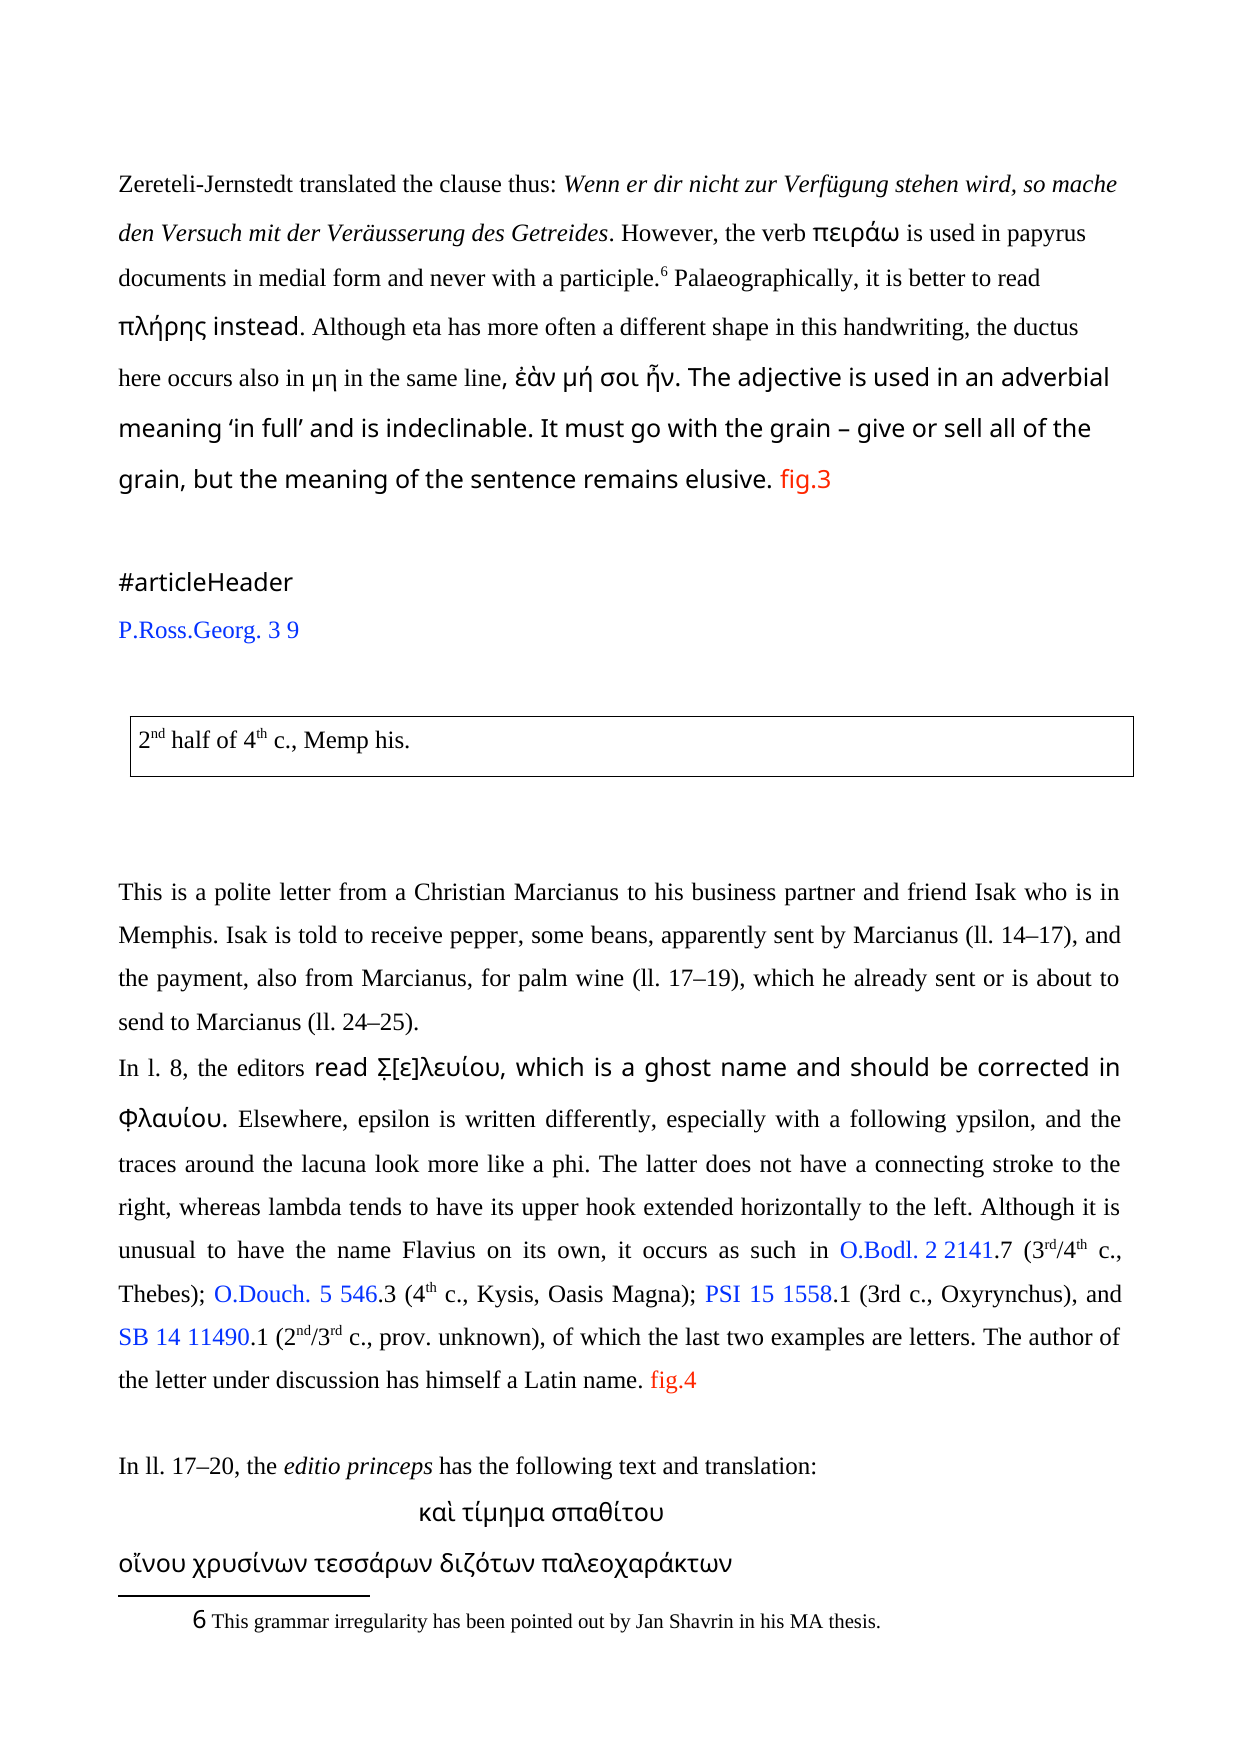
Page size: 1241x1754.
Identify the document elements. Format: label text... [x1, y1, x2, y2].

table_header 2nd half of 4th c., Memp his. [131, 717, 1133, 776]
text καὶ τίμημα σπαθίτου [343, 1494, 1122, 1528]
text #articleHeader [118, 564, 1122, 598]
text In l. 8, the editors read Σ̣[ε]λευίου, which is a ghost name and should be corrected in Φ̣λαυίου. Elsewhere, epsilon is written differently, especially with a following ypsilon, and the traces around the lacuna look more like a phi. The latter does not have a connecting stroke to the right, whereas lambda tends to have its upper hook extended horizontally to the left. Although it is unusual to have the name Flavius on its own, it occurs as such in O.Bodl. 2 2141.7 (3rd/4th c., Thebes); Ο.Douch. 5 546.3 (4th c., Kysis, Oasis Magna); PSI 15 1558.1 (3rd c., Oxyrynchus), and SB 14 11490.1 (2nd/3rd c., prov. unknown), of which the last two examples are letters. The author of the letter under discussion has himself a Latin name. fig.4 [118, 1050, 1122, 1394]
text P.Ross.Georg. 3 9 [118, 615, 1122, 644]
text οἴνου χρυσίνων τεσσάρων διζότων παλεοχαράκτων [118, 1545, 1122, 1579]
text Zereteli-Jernstedt translated the clause thus: Wenn er dir nicht zur Verfügung stehen wird, so mache den Versuch mit der Veräusserung des Getreides. However, the verb πειράω is used in papyrus documents in medial form and never with a participle. Palaeographically, it is better to read πλήρης instead. Although eta has more often a different shape in this handwriting, the ductus here occurs also in μη in the same line, ἐὰν μή σοι ἦν. The adjective is used in an adverbial meaning ‘in full’ and is indeclinable. It must go with the grain – give or sell all of the grain, but the meaning of the sentence remains elusive. fig.3 [118, 169, 1122, 496]
text This is a polite letter from a Christian Marcianus to his business partner and friend Isak who is in Memphis. Isak is told to receive pepper, some beans, apparently sent by Marcianus (ll. 14–17), and the payment, also from Marcianus, for palm wine (ll. 17–19), which he already sent or is about to send to Marcianus (ll. 24–25). [118, 877, 1122, 1035]
text In ll. 17–20, the editio princeps has the following text and translation: [118, 1451, 1122, 1480]
